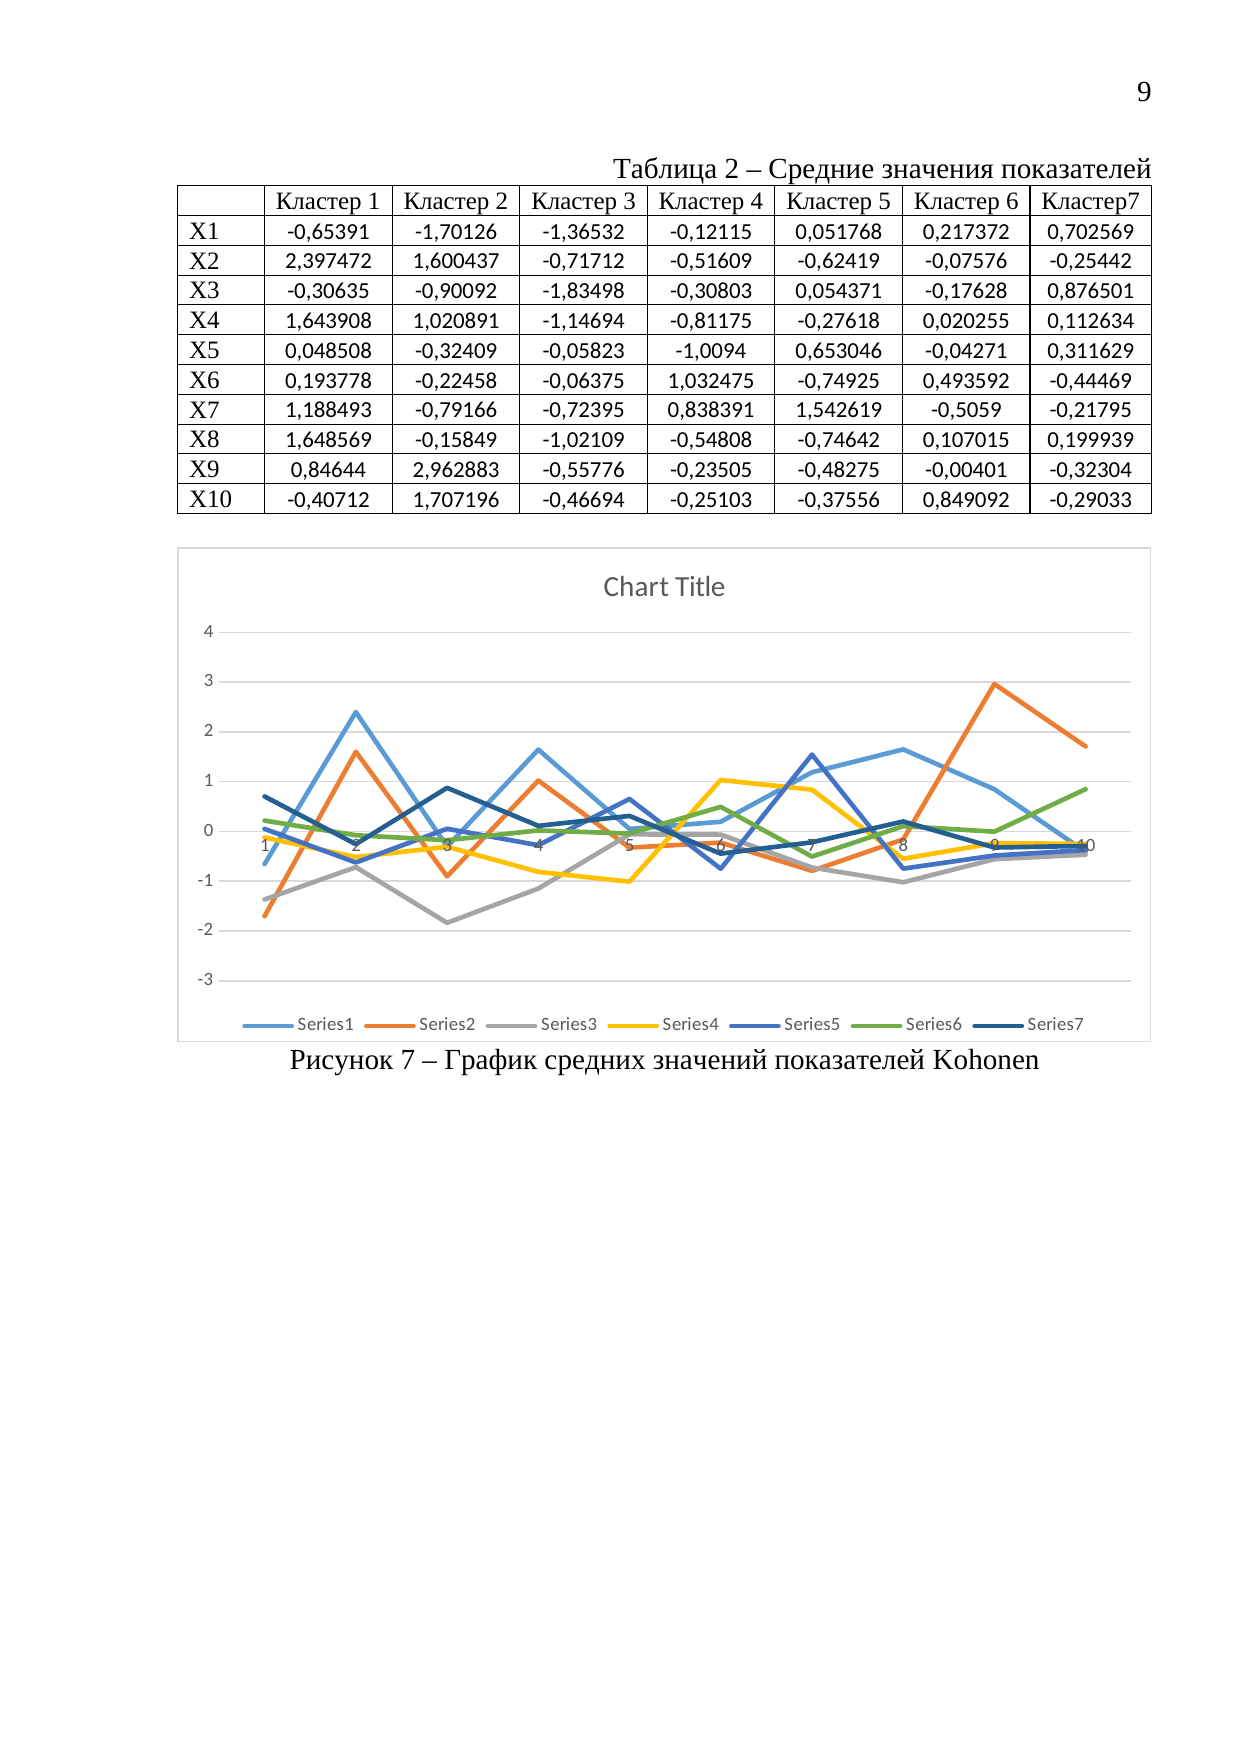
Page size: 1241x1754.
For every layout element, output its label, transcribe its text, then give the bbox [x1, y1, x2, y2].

table_cell 1,020891 [393, 305, 519, 334]
table_cell 2,962883 [393, 454, 519, 483]
table_cell -1,14694 [520, 305, 647, 334]
table_cell 1,648569 [265, 425, 392, 453]
text Рисунок 7 – График средних значений показателей Kohonen [177, 1042, 1152, 1076]
table_cell 1,032475 [648, 365, 774, 394]
table_cell 0,849092 [903, 484, 1029, 513]
table_cell 0,84644 [265, 454, 392, 483]
table_cell -0,44469 [1031, 365, 1151, 394]
table_cell -0,79166 [393, 395, 519, 423]
table_cell -0,32409 [393, 335, 519, 364]
table_cell -0,25442 [1031, 246, 1151, 274]
table_header Кластер 6 [903, 186, 1029, 215]
table_cell 1,600437 [393, 246, 519, 274]
table_cell -0,21795 [1031, 395, 1151, 423]
table_cell -1,36532 [520, 216, 647, 245]
table_cell -0,55776 [520, 454, 647, 483]
table_cell X9 [178, 454, 264, 483]
table_cell X10 [178, 484, 264, 513]
table_cell -0,17628 [903, 276, 1029, 304]
table_cell X5 [178, 335, 264, 364]
table_cell -1,70126 [393, 216, 519, 245]
table_cell -0,07576 [903, 246, 1029, 274]
table_cell X2 [178, 246, 264, 274]
table_cell 0,702569 [1031, 216, 1151, 245]
table_cell -0,72395 [520, 395, 647, 423]
table_cell -0,04271 [903, 335, 1029, 364]
table_cell X6 [178, 365, 264, 394]
table_cell -0,62419 [775, 246, 902, 274]
table_cell 0,653046 [775, 335, 902, 364]
table_cell 1,643908 [265, 305, 392, 334]
table_cell -0,74642 [775, 425, 902, 453]
table_cell -0,5059 [903, 395, 1029, 423]
table_cell -0,32304 [1031, 454, 1151, 483]
table_cell -0,90092 [393, 276, 519, 304]
table_cell -0,54808 [648, 425, 774, 453]
table_cell -0,25103 [648, 484, 774, 513]
table_cell -0,22458 [393, 365, 519, 394]
table_cell -0,06375 [520, 365, 647, 394]
table_header Кластер 2 [393, 186, 519, 215]
table_cell -0,00401 [903, 454, 1029, 483]
table_cell -1,83498 [520, 276, 647, 304]
table_cell -0,37556 [775, 484, 902, 513]
table_cell 0,193778 [265, 365, 392, 394]
table_cell X4 [178, 305, 264, 334]
table_cell 0,107015 [903, 425, 1029, 453]
table_cell 0,199939 [1031, 425, 1151, 453]
table_cell -0,81175 [648, 305, 774, 334]
text Таблица 2 – Средние значения показателей [177, 152, 1152, 185]
table_cell X1 [178, 216, 264, 245]
table_cell -0,65391 [265, 216, 392, 245]
table_cell -0,15849 [393, 425, 519, 453]
table_cell 0,020255 [903, 305, 1029, 334]
table_cell -0,51609 [648, 246, 774, 274]
table_cell -0,27618 [775, 305, 902, 334]
table_header [178, 186, 264, 215]
table_cell -0,05823 [520, 335, 647, 364]
table_cell 0,838391 [648, 395, 774, 423]
table_cell -1,0094 [648, 335, 774, 364]
table_cell X3 [178, 276, 264, 304]
table_cell -0,46694 [520, 484, 647, 513]
table_cell 0,051768 [775, 216, 902, 245]
table_header Кластер 3 [520, 186, 647, 215]
table_cell -0,40712 [265, 484, 392, 513]
table_header Кластер 1 [265, 186, 392, 215]
table_cell 0,054371 [775, 276, 902, 304]
table_cell -0,71712 [520, 246, 647, 274]
table_cell 0,112634 [1031, 305, 1151, 334]
table_cell -0,29033 [1031, 484, 1151, 513]
table_cell -0,30803 [648, 276, 774, 304]
table_cell -0,23505 [648, 454, 774, 483]
table_cell -0,48275 [775, 454, 902, 483]
table_header Кластер 4 [648, 186, 774, 215]
table_cell X7 [178, 395, 264, 423]
table_header Кластер7 [1031, 186, 1151, 215]
table_cell 0,048508 [265, 335, 392, 364]
table_cell -0,30635 [265, 276, 392, 304]
table_cell 2,397472 [265, 246, 392, 274]
table_cell 0,311629 [1031, 335, 1151, 364]
table_cell 0,876501 [1031, 276, 1151, 304]
table_cell -1,02109 [520, 425, 647, 453]
table_cell 0,493592 [903, 365, 1029, 394]
table_header Кластер 5 [775, 186, 902, 215]
table_cell 1,542619 [775, 395, 902, 423]
table_cell 0,217372 [903, 216, 1029, 245]
table_cell 1,707196 [393, 484, 519, 513]
table_cell X8 [178, 425, 264, 453]
table_cell -0,12115 [648, 216, 774, 245]
table_cell 1,188493 [265, 395, 392, 423]
table_cell -0,74925 [775, 365, 902, 394]
